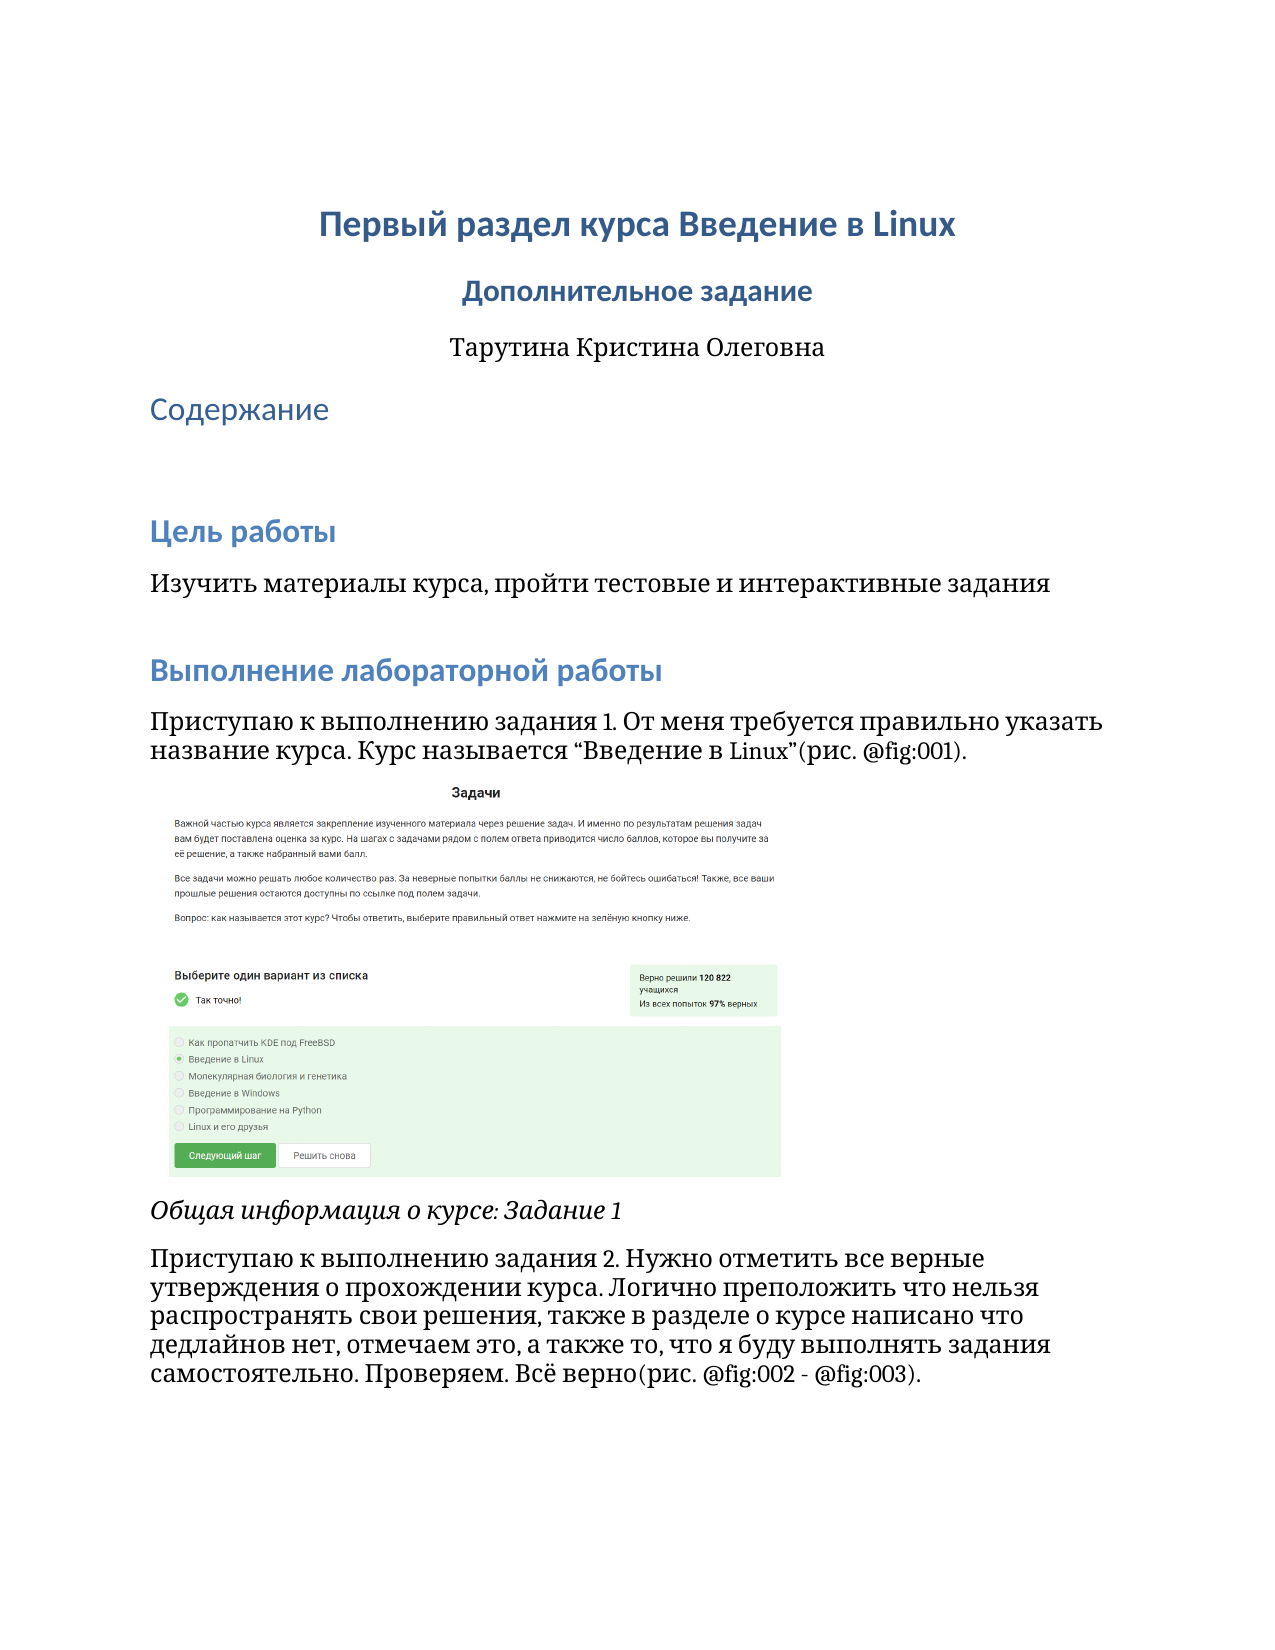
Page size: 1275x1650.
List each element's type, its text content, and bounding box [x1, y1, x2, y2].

subtitle Выполнение лабораторной работы [150, 649, 1125, 689]
text Изучить материалы курса, пройти тестовые и интерактивные задания [150, 570, 1125, 599]
text Тарутина Кристина Олеговна [150, 334, 1125, 363]
subtitle Цель работы [150, 510, 1125, 551]
picture [168, 784, 782, 1177]
title Первый раздел курса Введение в Linux [150, 200, 1125, 246]
subtitle Дополнительное задание [150, 271, 1125, 309]
text Приступаю к выполнению задания 1. От меня требуется правильно указать название курса. Курс называется “Введение в Linux”(рис. @fig:001). [150, 708, 1125, 766]
text Приступаю к выполнению задания 2. Нужно отметить все верные утверждения о прохождении курса. Логично преположить что нельзя распространять свои решения, также в разделе о курсе написано что дедлайнов нет, отмечаем это, а также то, что я буду выполнять задания самостоятельно. Проверяем. Всё верно(рис. @fig:002 - @fig:003). [150, 1245, 1125, 1388]
text Общая информация о курсе: Задание 1 [150, 1197, 1125, 1226]
